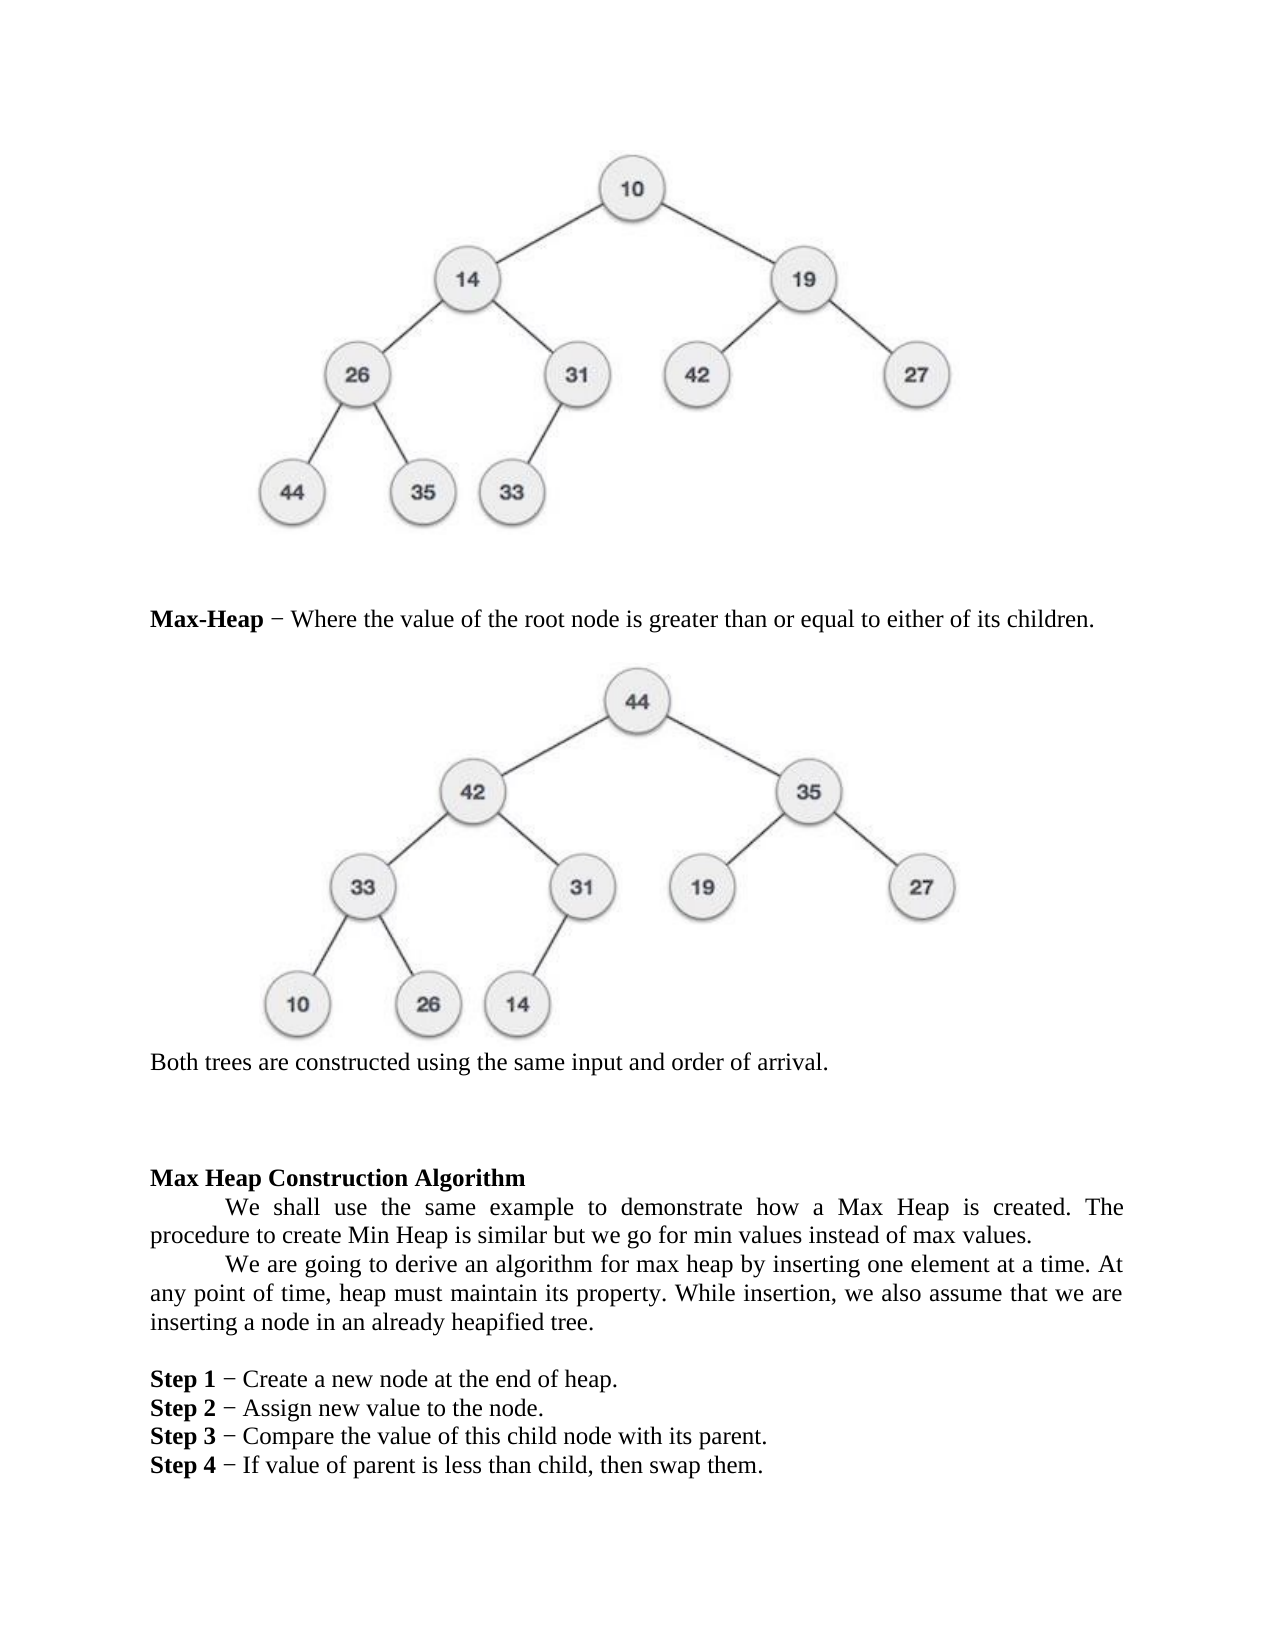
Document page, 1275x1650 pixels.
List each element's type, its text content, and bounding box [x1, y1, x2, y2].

text Step 2 − Assign new value to the node. [150, 1393, 1212, 1421]
text Step 4 − If value of parent is less than child, then swap them. [150, 1450, 1212, 1479]
text We are going to derive an algorithm for max heap by inserting one element at a time. At any point of time, heap must maintain its property. While insertion, we also assume that we are inserting a node in an already heapified tree. [150, 1249, 1125, 1335]
text We shall use the same example to demonstrate how a Max Heap is created. The procedure to create Min Heap is similar but we go for min values instead of max values. [150, 1192, 1125, 1249]
picture [246, 150, 961, 535]
text Step 1 − Create a new node at the end of heap. [150, 1364, 1212, 1393]
subtitle Max Heap Construction Algorithm [150, 1163, 1212, 1192]
text Step 3 − Compare the value of this child node with its parent. [150, 1421, 1212, 1450]
text Max-Heap − Where the value of the root node is greater than or equal to either of its children. [150, 604, 1212, 633]
picture [259, 662, 961, 1047]
